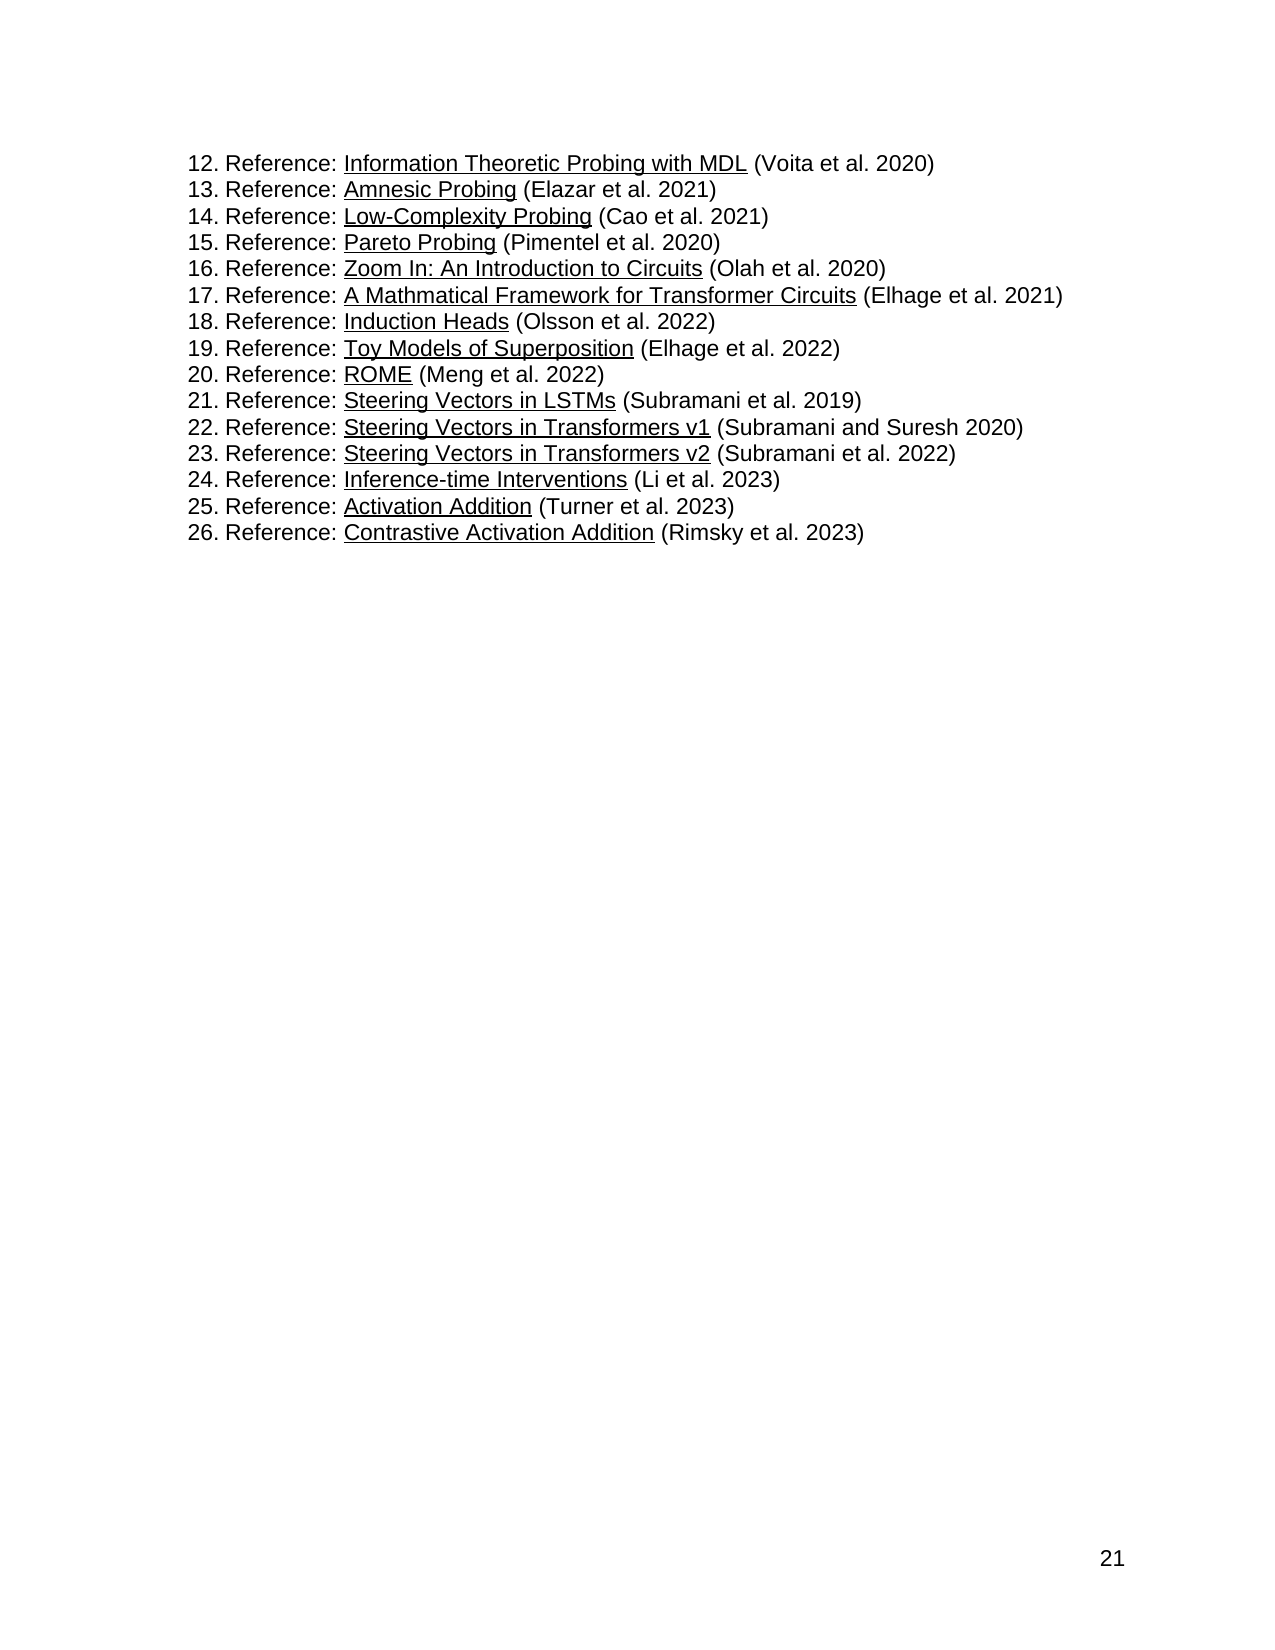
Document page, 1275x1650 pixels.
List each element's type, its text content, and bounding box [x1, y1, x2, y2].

list Reference: Steering Vectors in Transformers v1 (Subramani and Suresh 2020) [187, 413, 1125, 440]
list Reference: ROME (Meng et al. 2022) [187, 361, 1125, 387]
list Reference: Pareto Probing (Pimentel et al. 2020) [187, 229, 1125, 255]
list Reference: Induction Heads (Olsson et al. 2022) [187, 308, 1125, 334]
list Reference: A Mathmatical Framework for Transformer Circuits (Elhage et al. 2021) [187, 282, 1125, 308]
list Reference: Inference-time Interventions (Li et al. 2023) [187, 466, 1125, 493]
list Reference: Information Theoretic Probing with MDL (Voita et al. 2020) [187, 150, 1125, 176]
list Reference: Amnesic Probing (Elazar et al. 2021) [187, 176, 1125, 203]
list Reference: Activation Addition (Turner et al. 2023) [187, 493, 1125, 519]
list Reference: Contrastive Activation Addition (Rimsky et al. 2023) [187, 519, 1125, 545]
list Reference: Low-Complexity Probing (Cao et al. 2021) [187, 203, 1125, 229]
list Reference: Steering Vectors in LSTMs (Subramani et al. 2019) [187, 387, 1125, 413]
list Reference: Zoom In: An Introduction to Circuits (Olah et al. 2020) [187, 255, 1125, 282]
list Reference: Toy Models of Superposition (Elhage et al. 2022) [187, 334, 1125, 361]
list Reference: Steering Vectors in Transformers v2 (Subramani et al. 2022) [187, 440, 1125, 466]
